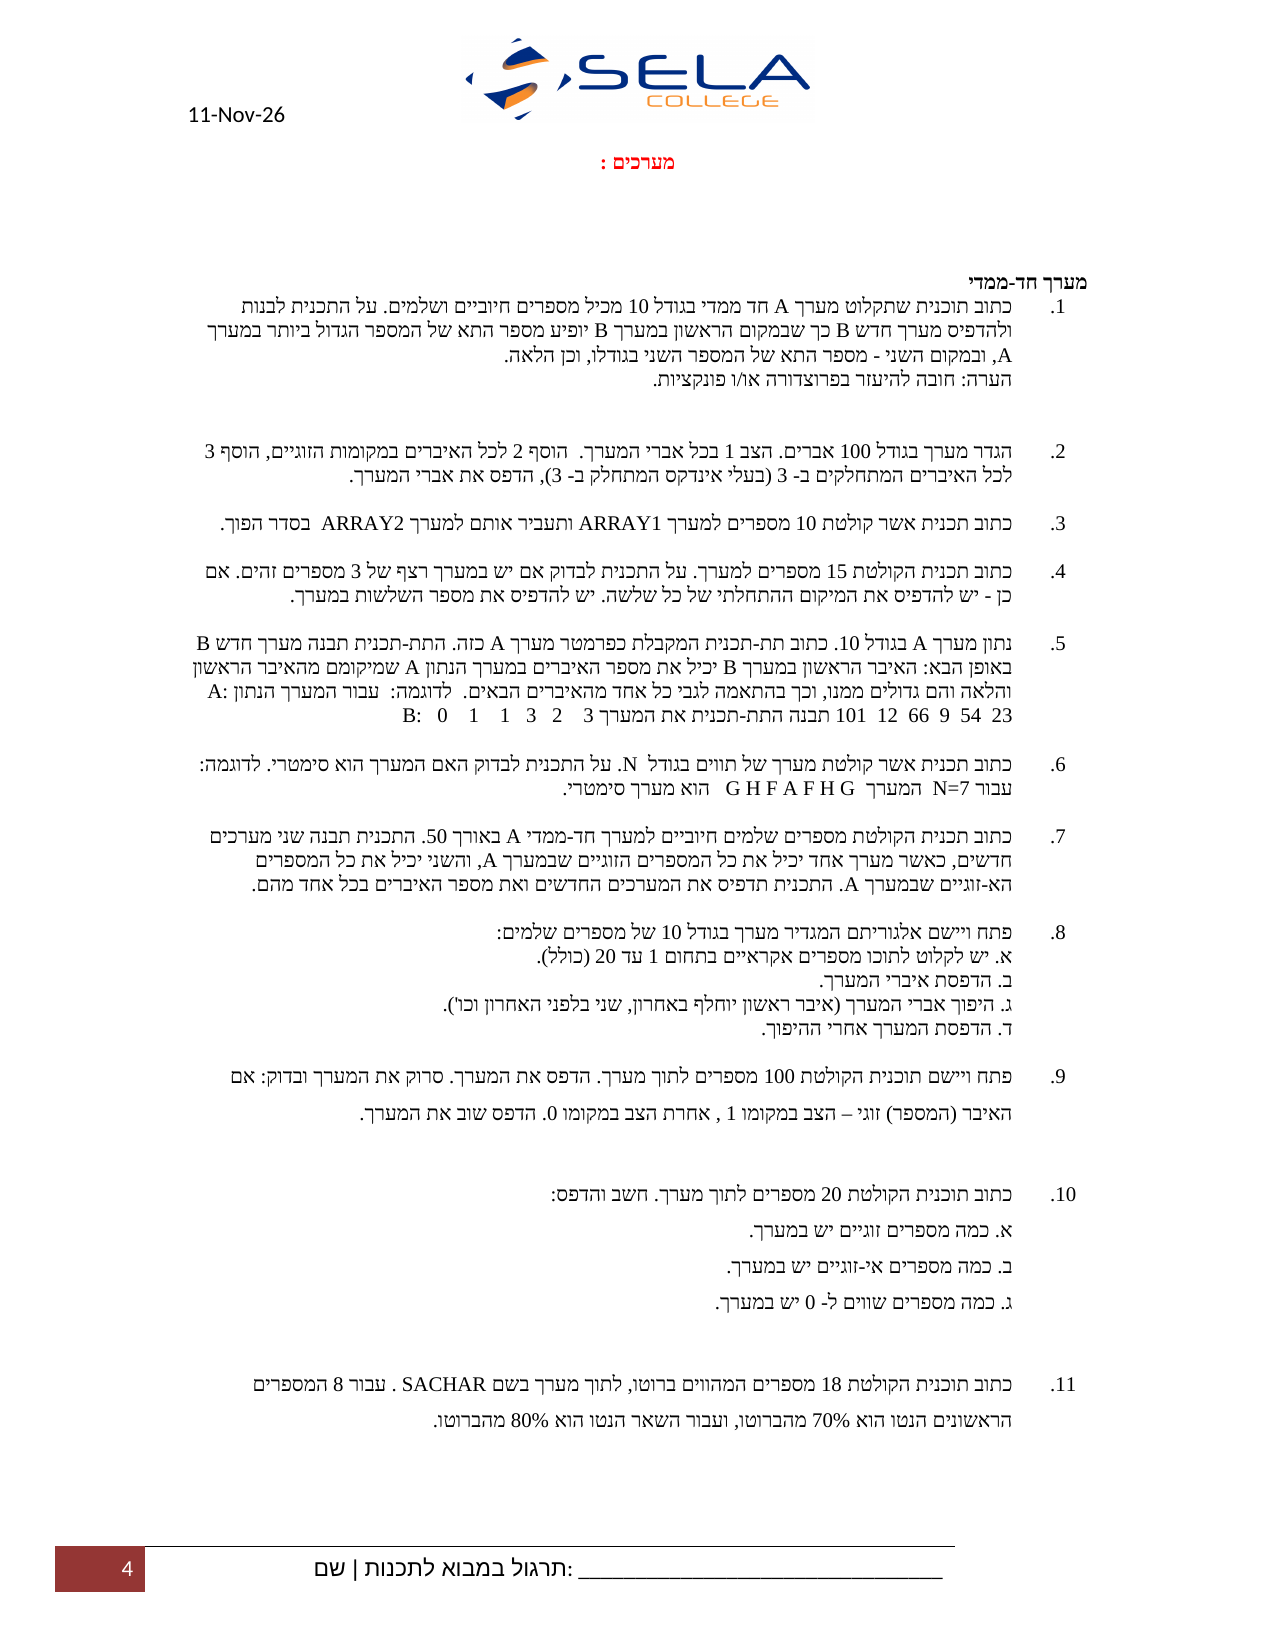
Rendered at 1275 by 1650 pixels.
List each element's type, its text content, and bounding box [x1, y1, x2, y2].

text א. יש לקלוט לתוכו מספרים אקראיים בתחום 1 עד 20 (כולל). [187, 944, 1012, 968]
list הערה: חובה להיעזר בפרוצדורה או/ו פונקציות. [187, 367, 1012, 391]
list כתוב תוכנית הקולטת 20 מספרים לתוך מערך. חשב והדפס: א. כמה מספרים זוגיים יש במערך. ב. כמה מספרים אי-זוגיים יש במערך. ג. כמה מספרים שווים ל- 0 יש במערך. [187, 1182, 1050, 1357]
list נתון מערך A בגודל 10. כתוב תת-תכנית המקבלת כפרמטר מערך A כזה. התת-תכנית תבנה מערך חדש B באופן הבא: האיבר הראשון במערך B יכיל את מספר האיברים במערך הנתון A שמיקומם מהאיבר הראשון והלאה והם גדולים ממנו, וכך בהתאמה לגבי כל אחד מהאיברים הבאים. לדוגמה: עבור המערך הנתון A: 101 12 66 9 54 23 תבנה התת-תכנית את המערך B: 0 1 1 3 2 3 [187, 631, 1050, 727]
text מערך חד-ממדי [187, 270, 1087, 294]
text ד. הדפסת המערך אחרי ההיפוך. [187, 1016, 1012, 1040]
text ב. הדפסת איברי המערך. [187, 968, 1012, 992]
list הגדר מערך בגודל 100 אברים. הצב 1 בכל אברי המערך. הוסף 2 לכל האיברים במקומות הזוגיים, הוסף 3 לכל האיברים המתחלקים ב- 3 (בעלי אינדקס המתחלק ב- 3), הדפס את אברי המערך. [187, 439, 1050, 487]
list פתח ויישם אלגוריתם המגדיר מערך בגודל 10 של מספרים שלמים: [187, 920, 1050, 944]
text ג. היפוך אברי המערך (איבר ראשון יוחלף באחרון, שני בלפני האחרון וכו'). [187, 992, 1012, 1016]
list כתוב תכנית הקולטת מספרים שלמים חיוביים למערך חד-ממדי A באורך 50. התכנית תבנה שני מערכים חדשים, כאשר מערך אחד יכיל את כל המספרים הזוגיים שבמערך A, והשני יכיל את כל המספרים הא-זוגיים שבמערך A. התכנית תדפיס את המערכים החדשים ואת מספר האיברים בכל אחד מהם. [187, 824, 1050, 896]
list כתוב תכנית אשר קולטת 10 מספרים למערך ARRAY1 ותעביר אותם למערך ARRAY2 בסדר הפוך. [187, 511, 1050, 535]
list כתוב תכנית הקולטת 15 מספרים למערך. על התכנית לבדוק אם יש במערך רצף של 3 מספרים זהים. אם כן - יש להדפיס את המיקום ההתחלתי של כל שלשה. יש להדפיס את מספר השלשות במערך. [187, 559, 1050, 607]
list כתוב תוכנית שתקלוט מערך A חד ממדי בגודל 10 מכיל מספרים חיוביים ושלמים. על התכנית לבנות ולהדפיס מערך חדש B כך שבמקום הראשון במערך B יופיע מספר התא של המספר הגדול ביותר במערך A, ובמקום השני מספר התא של המספר השני בגודלו, וכן הלאה. [187, 294, 1050, 367]
list כתוב תכנית אשר קולטת מערך של תווים בגודל N. על התכנית לבדוק האם המערך הוא סימטרי. לדוגמה: עבור N=7 המערך G H F A F H G הוא מערך סימטרי. [187, 752, 1050, 800]
list פתח ויישם תוכנית הקולטת 100 מספרים לתוך מערך. הדפס את המערך. סרוק את המערך ובדוק: אם האיבר (המספר) זוגי – הצב במקומו 1 , אחרת הצב במקומו 0. הדפס שוב את המערך. [187, 1064, 1050, 1168]
text מערכים : [187, 150, 1087, 174]
picture [460, 35, 815, 123]
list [187, 1372, 1050, 1432]
